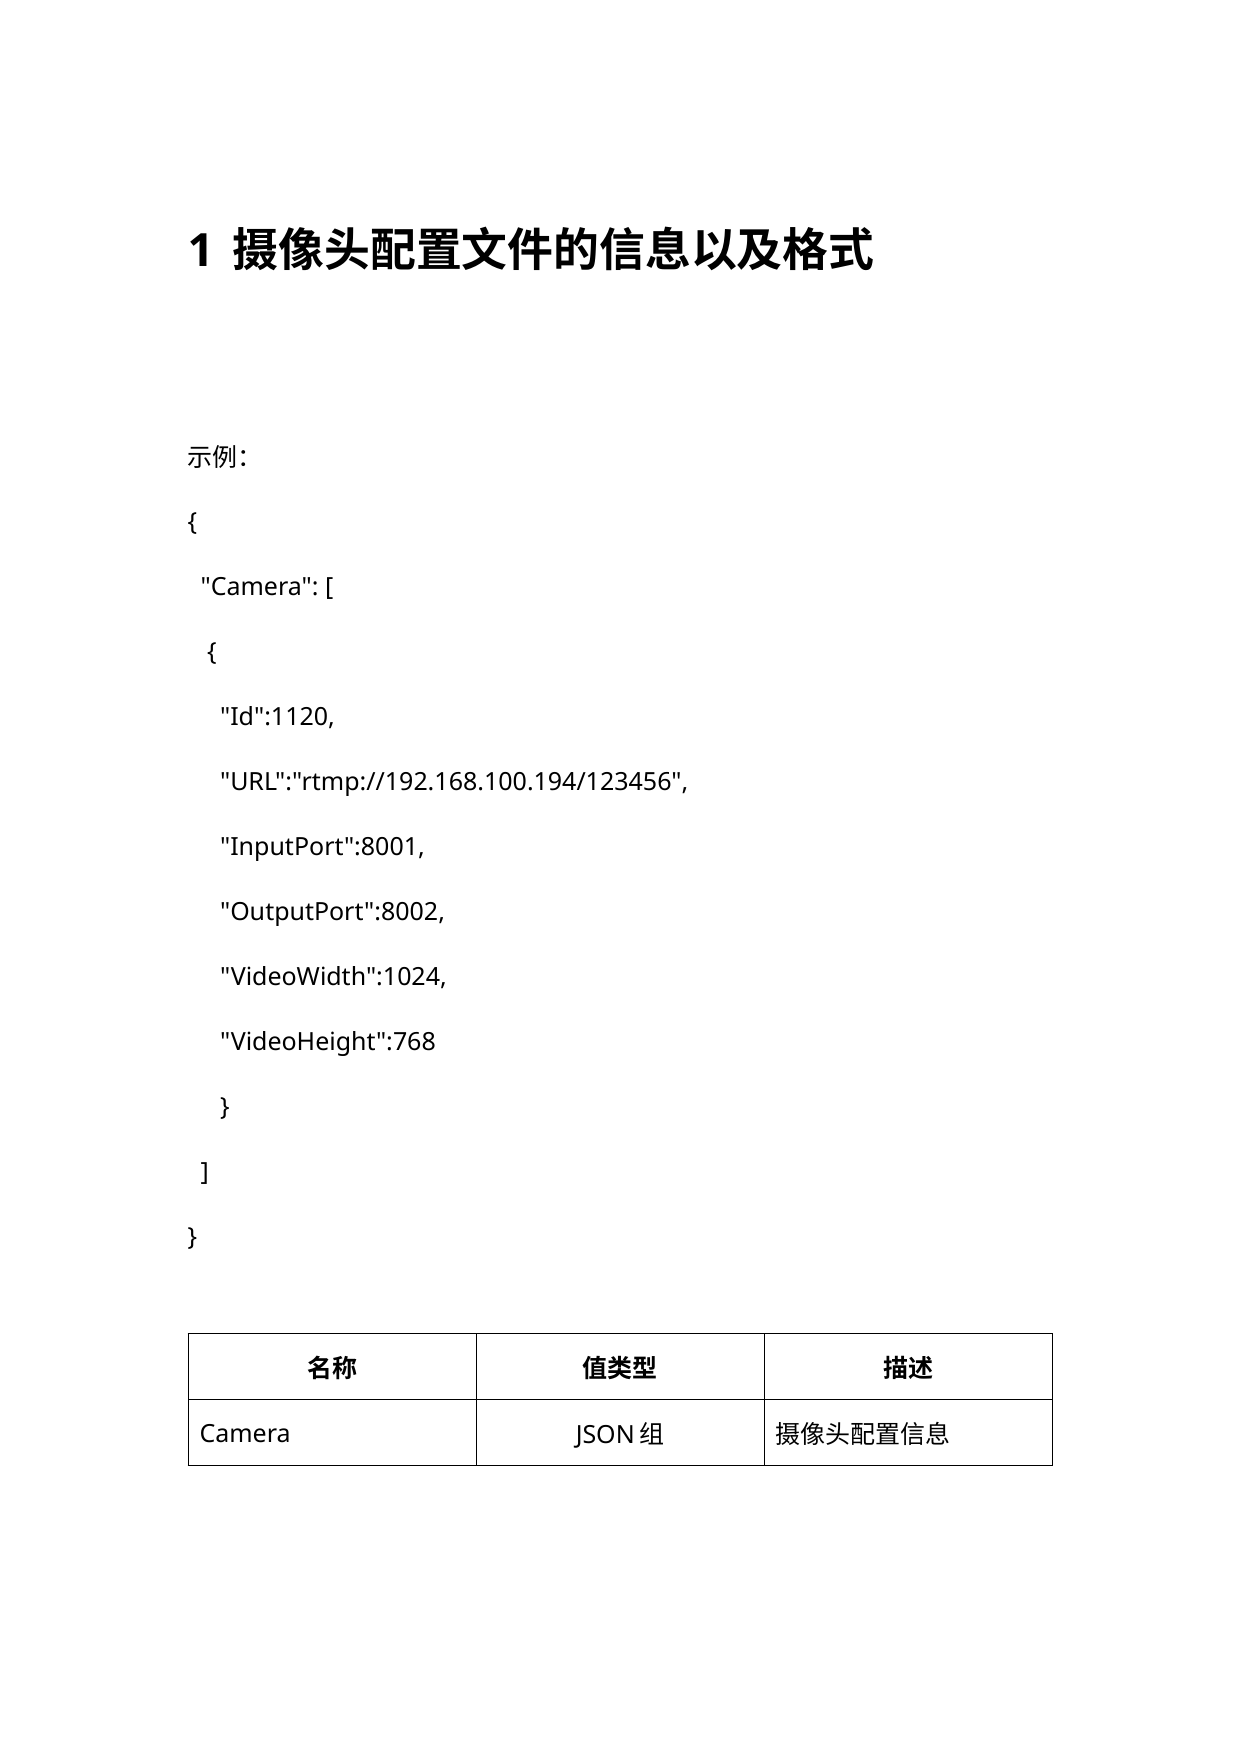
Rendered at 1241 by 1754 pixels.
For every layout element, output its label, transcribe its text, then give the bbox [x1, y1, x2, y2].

text "Id":1120, [187, 683, 1053, 748]
text "Camera": [ [187, 553, 1053, 618]
table_cell 摄像头配置信息 [765, 1400, 1052, 1465]
text "OutputPort":8002, [187, 878, 1053, 943]
subtitle 摄像头配置文件的信息以及格式 [187, 197, 1053, 295]
table_cell JSON组 [477, 1400, 764, 1465]
text } [187, 1073, 1053, 1138]
text } [187, 1203, 1053, 1268]
table_header 值类型 [477, 1334, 764, 1399]
table_header 名称 [189, 1334, 476, 1399]
text "VideoHeight":768 [187, 1008, 1053, 1073]
table_header 描述 [765, 1334, 1052, 1399]
text "URL":"rtmp://192.168.100.194/123456", [187, 748, 1053, 813]
text 示例： [187, 423, 1053, 488]
text { [187, 618, 1053, 683]
text "VideoWidth":1024, [187, 943, 1053, 1008]
text ] [187, 1138, 1053, 1203]
text "InputPort":8001, [187, 813, 1053, 878]
text { [187, 488, 1053, 553]
table_cell Camera [189, 1400, 476, 1465]
